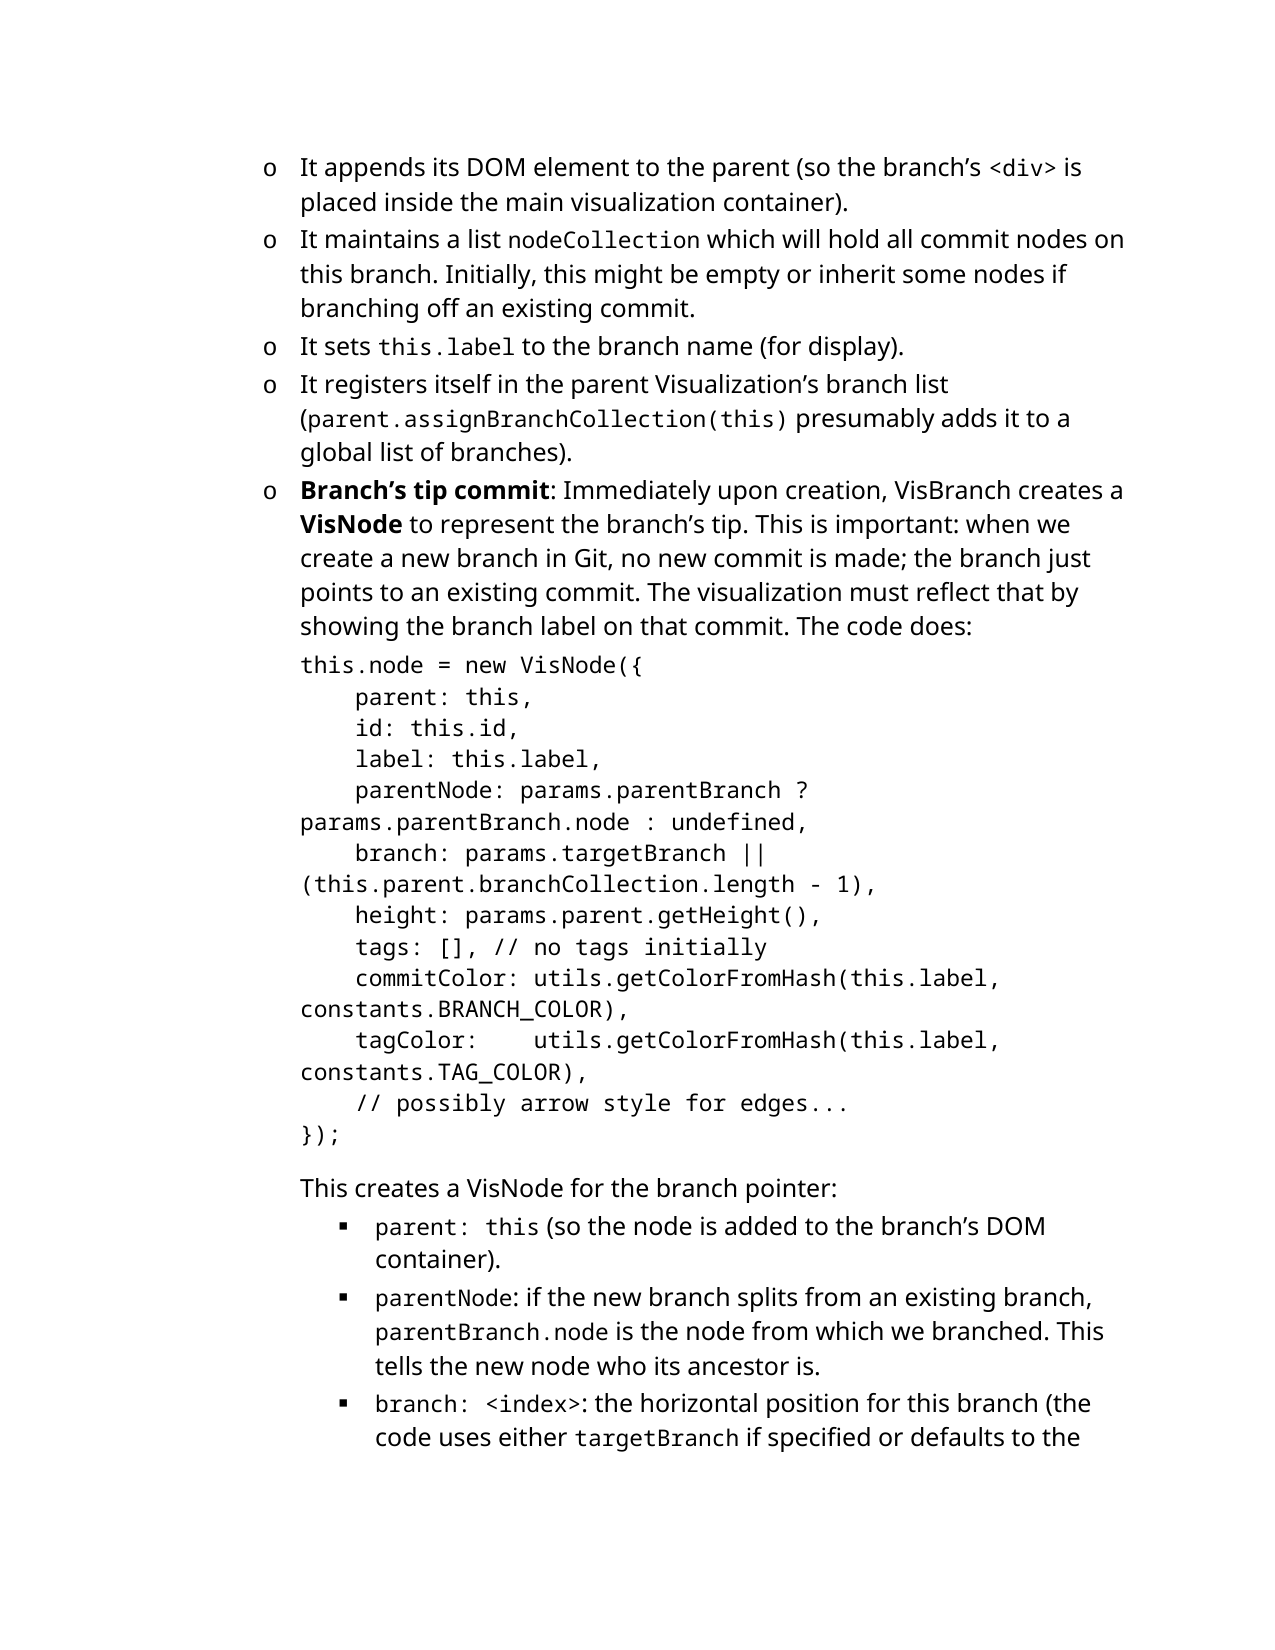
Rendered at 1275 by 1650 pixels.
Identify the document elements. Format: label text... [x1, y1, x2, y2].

list parent: this (so the node is added to the branch’s DOM container). [337, 1208, 1125, 1276]
list It maintains a list nodeCollection which will hold all commit nodes on this branch. Initially, this might be empty or inherit some nodes if branching off an existing commit. [262, 222, 1125, 324]
list It appends its DOM element to the parent (so the branch’s <div> is placed inside the main visualization container). [262, 150, 1125, 218]
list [337, 1386, 1125, 1454]
list this.node = new VisNode({ parent: this, id: this.id, label: this.label, parentNode: params.parentBranch ? params.parentBranch.node : undefined, branch: params.targetBranch || (this.parent.branchCollection.length - 1), height: params.parent.getHeight(), tags: [], // no tags initially commitColor: utils.getColorFromHash(this.label, constants.BRANCH_COLOR), tagColor: utils.getColorFromHash(this.label, constants.TAG_COLOR), // possibly arrow style for edges... }); [262, 647, 1125, 1149]
list It sets this.label to the branch name (for display). [262, 328, 1125, 362]
list It registers itself in the parent Visualization’s branch list (parent.assignBranchCollection(this) presumably adds it to a global list of branches). [262, 366, 1125, 469]
list parentNode: if the new branch splits from an existing branch, parentBranch.node is the node from which we branched. This tells the new node who its ancestor is. [337, 1280, 1125, 1382]
list Branch’s tip commit: Immediately upon creation, VisBranch creates a VisNode to represent the branch’s tip. This is important: when we create a new branch in Git, no new commit is made; the branch just points to an existing commit. The visualization must reflect that by showing the branch label on that commit. The code does: [262, 472, 1125, 643]
list This creates a VisNode for the branch pointer: [262, 1170, 1125, 1204]
